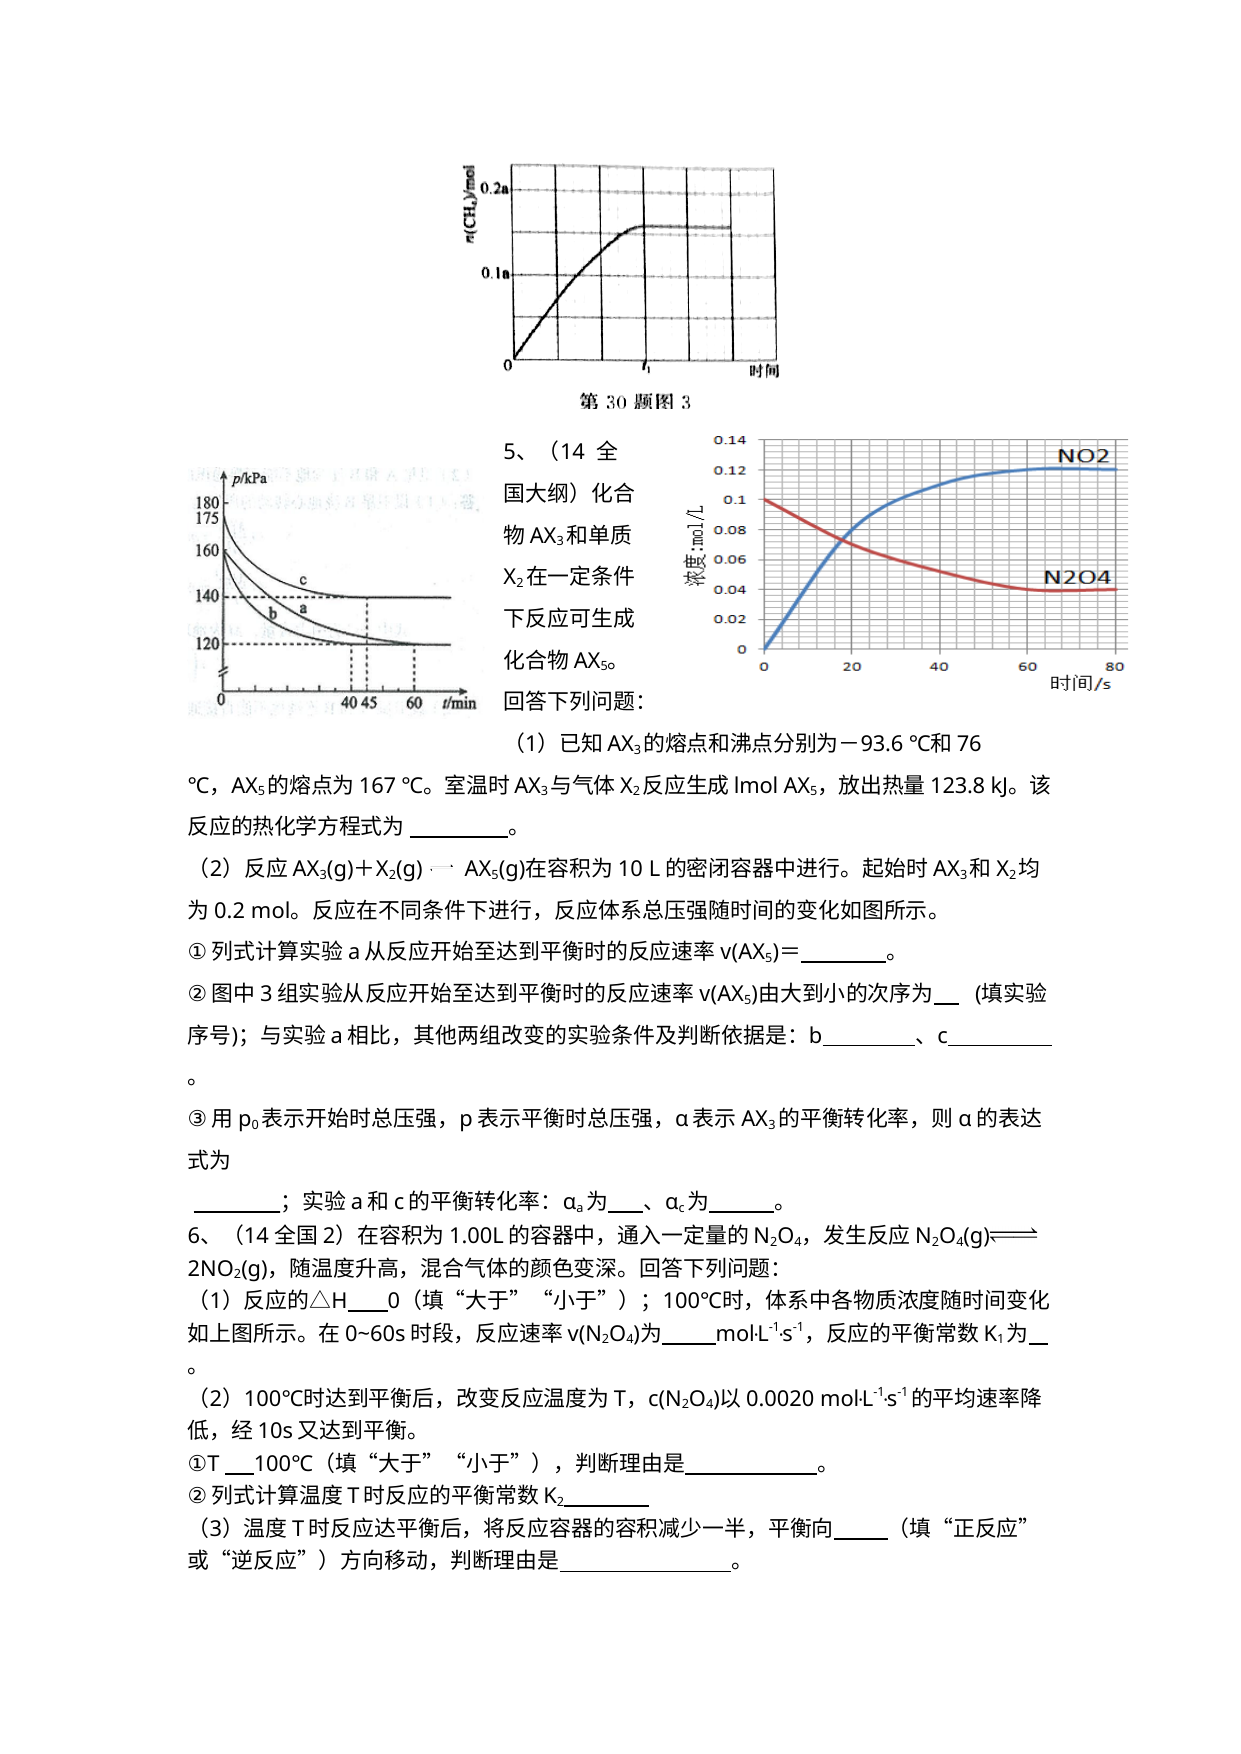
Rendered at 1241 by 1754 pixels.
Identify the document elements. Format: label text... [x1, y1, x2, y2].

text （1）已知AX3的熔点和沸点分别为－93.6 ℃和76 ℃，AX5的熔点为167 ℃。室温时AX3与气体X2反应生成lmol AX5，放出热量123.8 kJ。该反应的热化学方程式为 。 [187, 718, 1053, 843]
text ①列式计算实验a从反应开始至达到平衡时的反应速率 v(AX5)＝ 。 [187, 926, 1053, 968]
text （2）反应AX3(g)＋X2(g)AX5(g)在容积为10 L的密闭容器中进行。起始时AX3和X2均为0.2 mol。反应在不同条件下进行，反应体系总压强随时间的变化如图所示。 [187, 843, 1053, 926]
picture [187, 467, 485, 719]
text ②图中3组实验从反应开始至达到平衡时的反应速率v(AX5)由大到小的次序为 (填实验序号)；与实验a相比，其他两组改变的实验条件及判断依据是：b 、c 。 [187, 968, 1053, 1093]
text ①T 100℃（填“大于”“小于”），判断理由是 。 [187, 1446, 1053, 1478]
text ③用p0表示开始时总压强，p表示平衡时总压强，α表示AX3的平衡转化率，则α的表达式为 [187, 1093, 1053, 1176]
picture [457, 162, 783, 412]
text 6、（14 全国2）在容积为1.00L的容器中，通入一定量的N2O4，发生反应N2O4(g)2NO2(g)，随温度升高，混合气体的颜色变深。回答下列问题： [187, 1218, 1053, 1283]
text （3）温度T时反应达平衡后，将反应容器的容积减少一半，平衡向 （填“正反应”或“逆反应”）方向移动，判断理由是 。 [187, 1511, 1053, 1576]
text （2）100℃时达到平衡后，改变反应温度为T，c(N2O4)以0.0020 mol·L-1·s-1的平均速率降低，经10s又达到平衡。 [187, 1381, 1053, 1446]
text ②列式计算温度T时反应的平衡常数K2 [187, 1478, 1053, 1511]
text （1）反应的△H 0（填“大于”“小于”）；100℃时，体系中各物质浓度随时间变化如上图所示。在0~60s时段，反应速率v(N2O4)为 mol·L-1·s-1，反应的平衡常数K1为 。 [187, 1283, 1053, 1381]
picture [989, 1226, 1038, 1244]
picture [678, 429, 1129, 695]
text ；实验a和c的平衡转化率：αa为 、αc为 。 [187, 1176, 1053, 1218]
